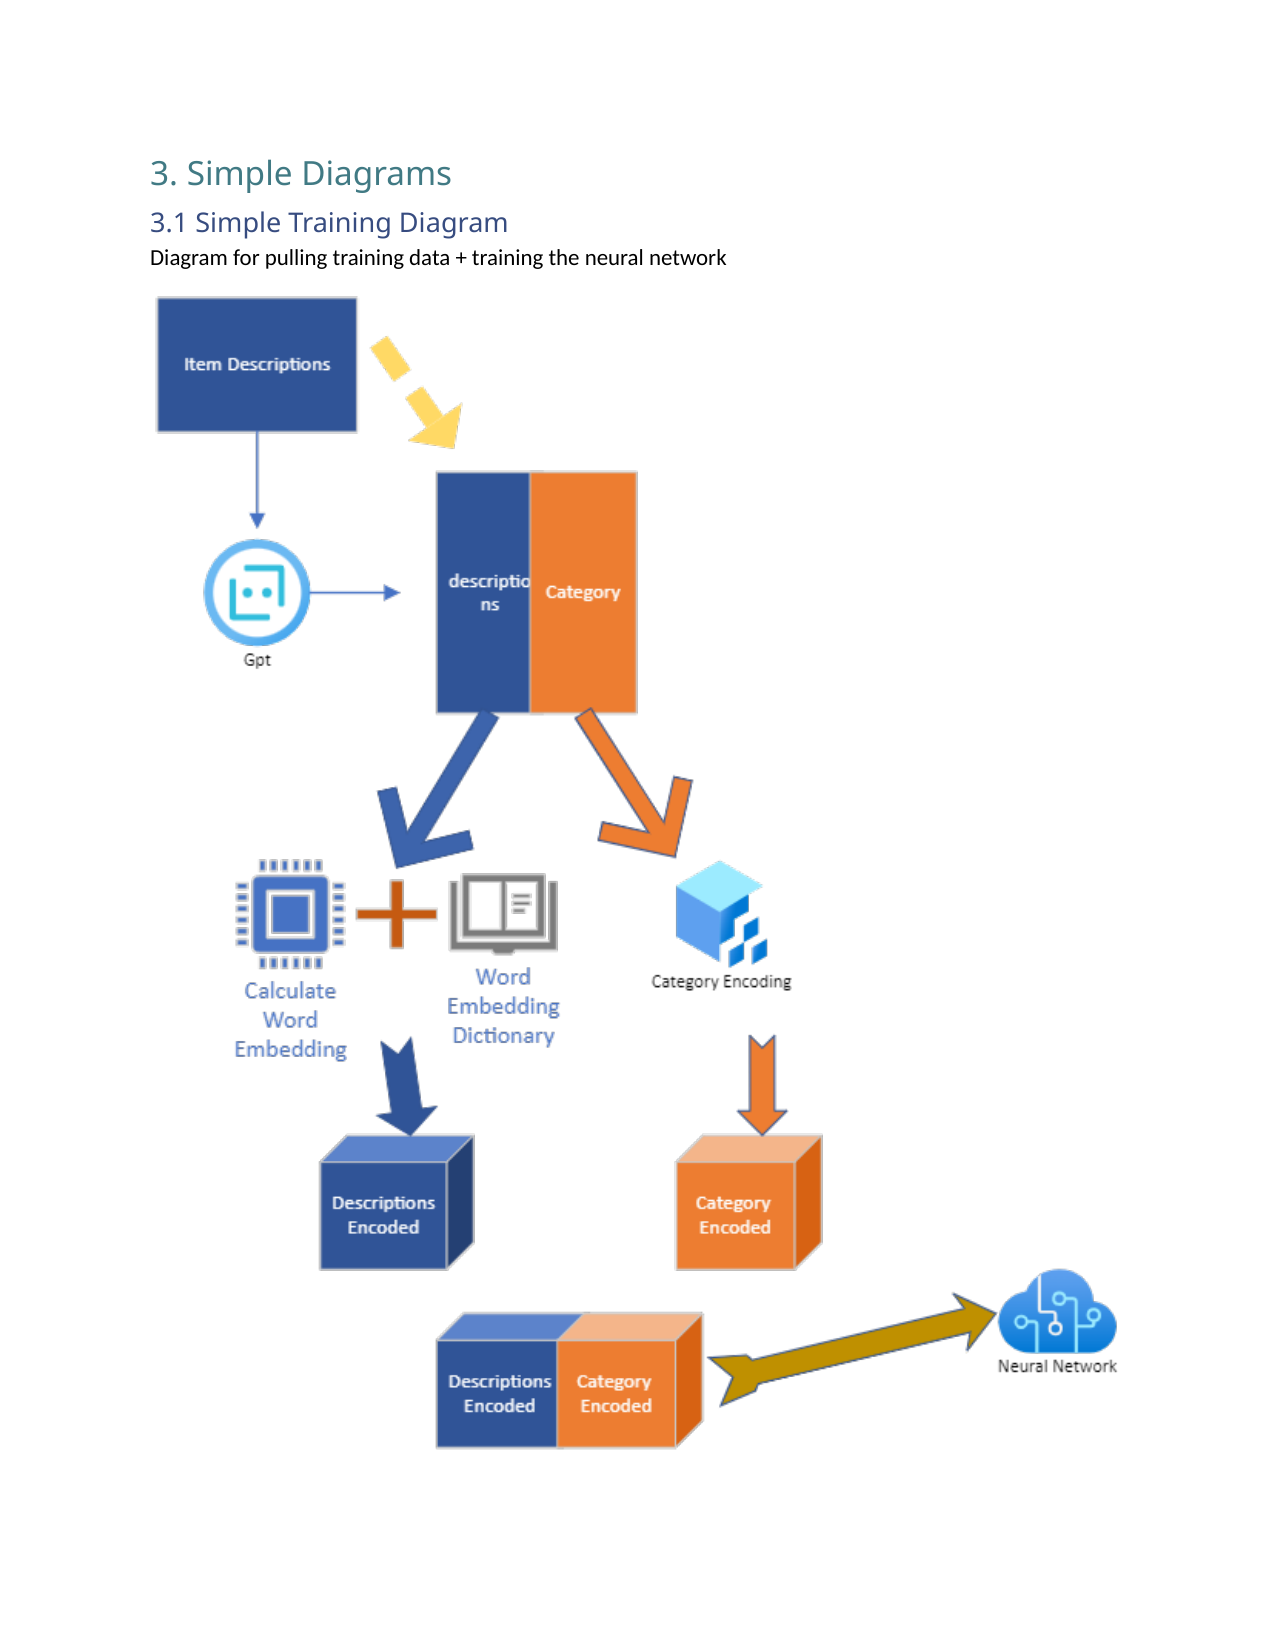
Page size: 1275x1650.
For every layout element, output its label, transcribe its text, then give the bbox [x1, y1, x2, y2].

subtitle 3. Simple Diagrams [150, 150, 1125, 195]
picture [150, 289, 1125, 1457]
text Diagram for pulling training data + training the neural network [150, 243, 1125, 271]
subtitle 3.1 Simple Training Diagram [150, 203, 1125, 240]
